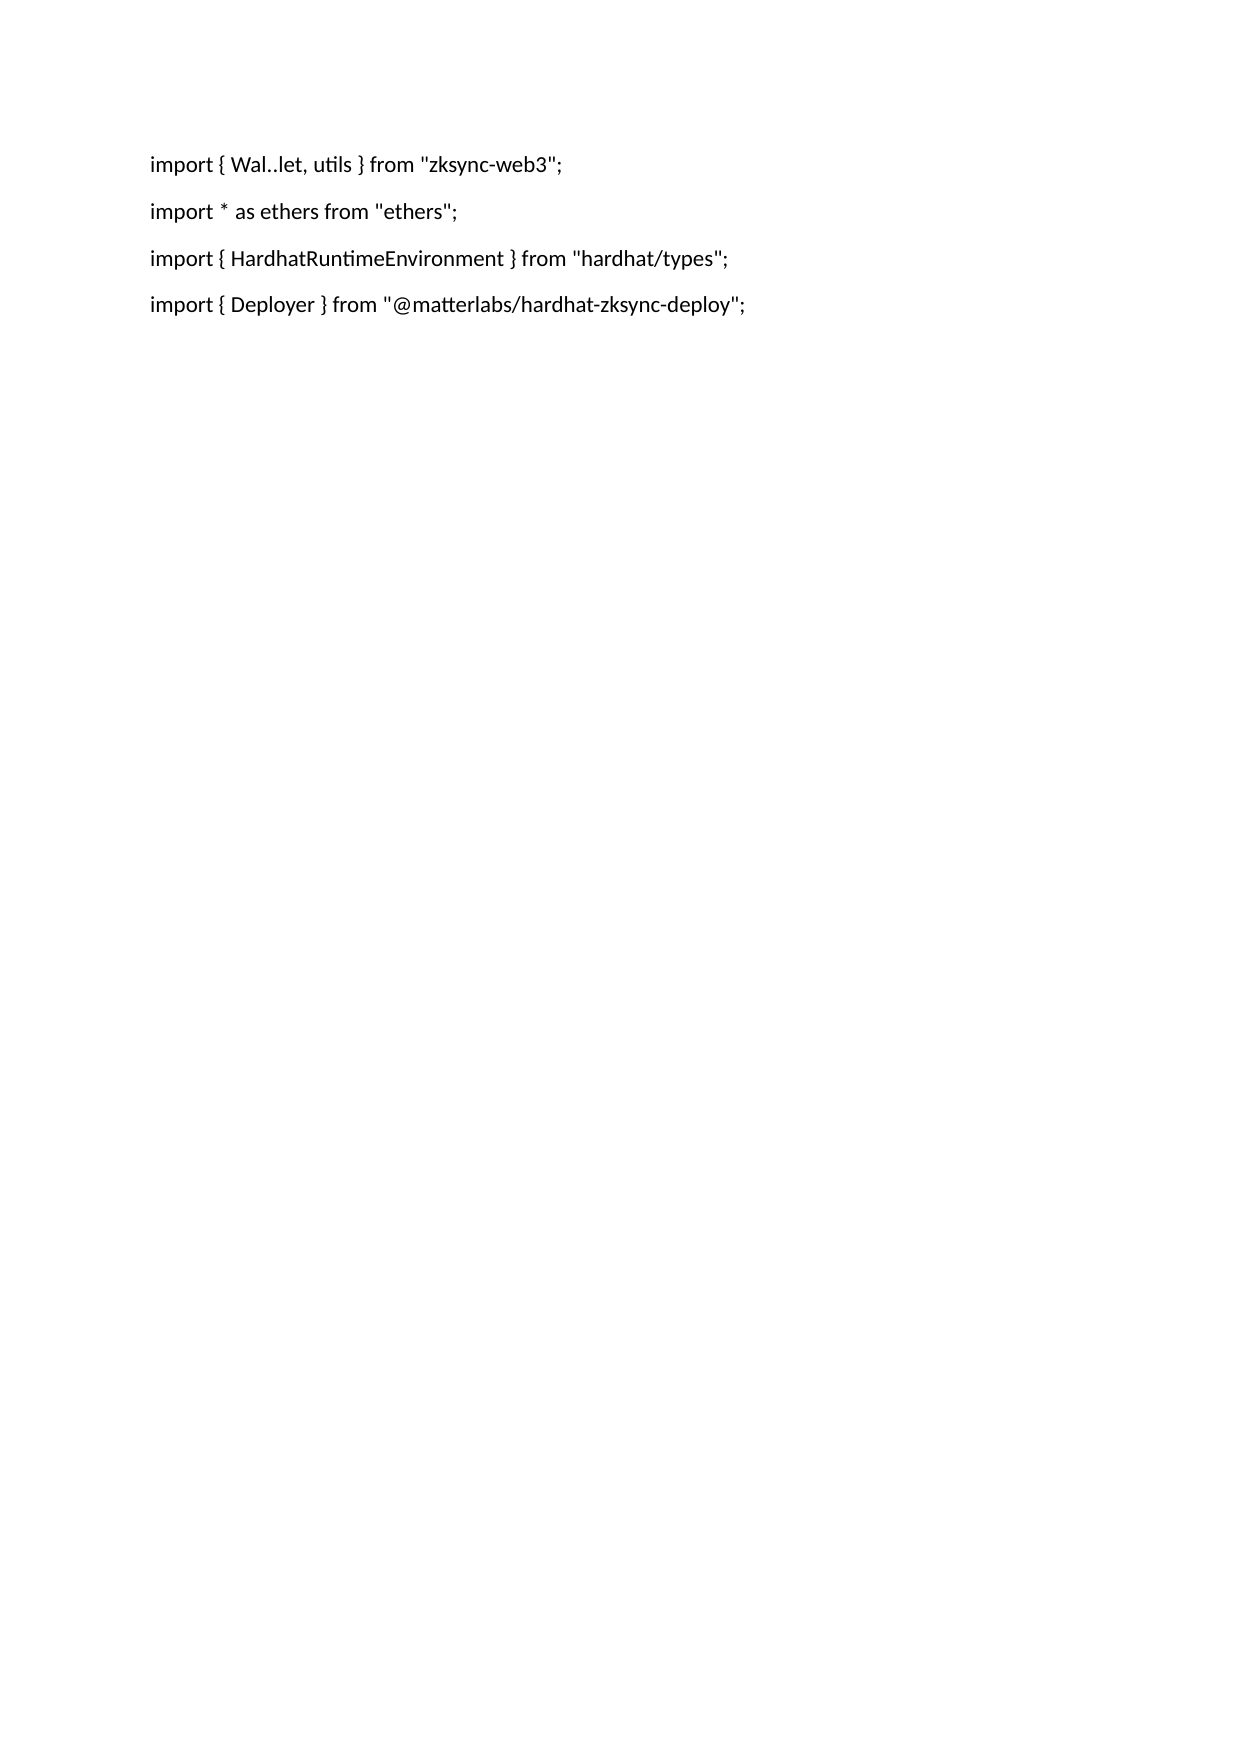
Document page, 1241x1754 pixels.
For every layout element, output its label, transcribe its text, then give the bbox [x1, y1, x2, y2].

text import * as ethers from "ethers"; [150, 197, 1090, 225]
text import { Deployer } from "@matterlabs/hardhat-zksync-deploy"; [150, 291, 1090, 319]
text import { Wal..let, utils } from "zksync-web3"; [150, 150, 1090, 178]
text import { HardhatRuntimeEnvironment } from "hardhat/types"; [150, 244, 1090, 272]
